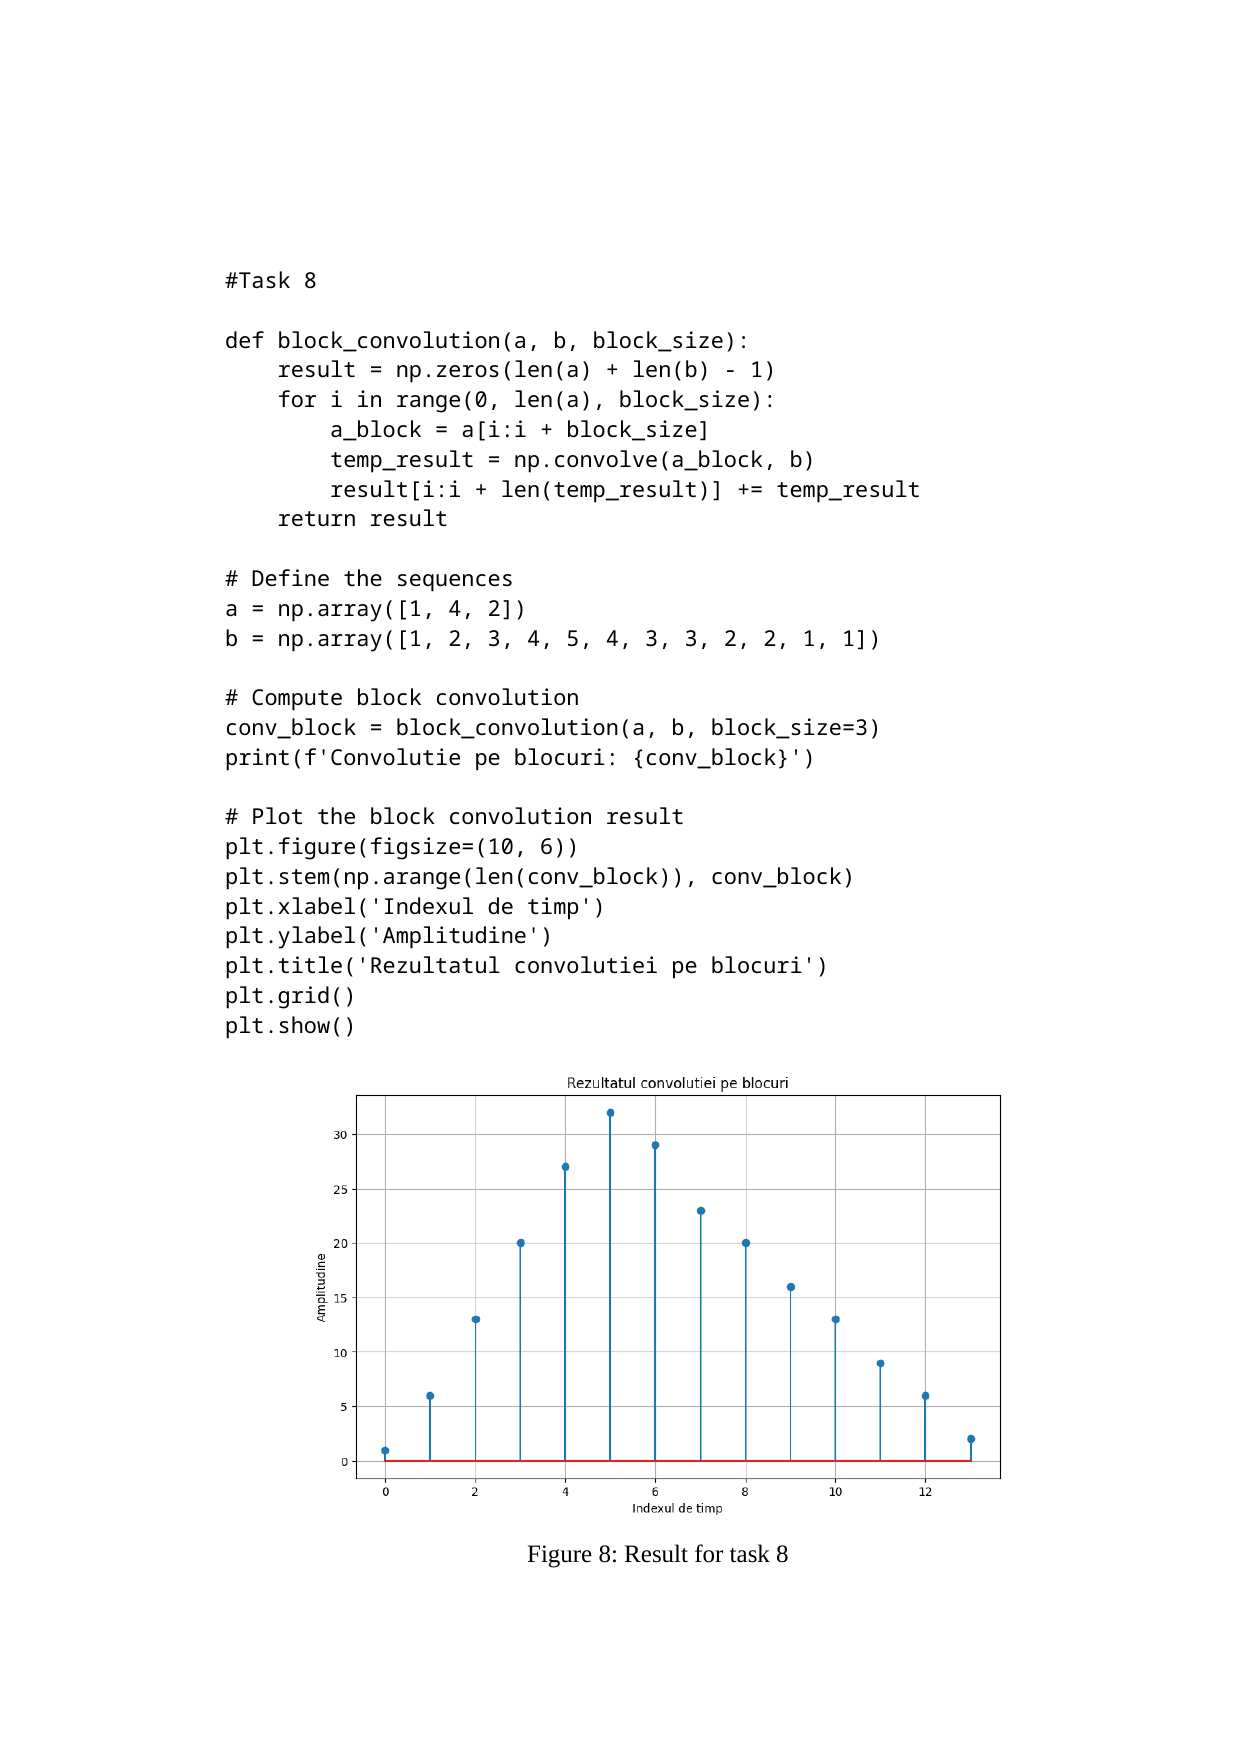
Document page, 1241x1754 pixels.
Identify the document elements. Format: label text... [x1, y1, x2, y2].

list def block_convolution(a, b, block_size): [225, 324, 1090, 354]
list plt.show() [225, 1010, 1090, 1039]
list plt.xlabel('Indexul de timp') [225, 891, 1090, 920]
list a_block = a[i:i + block_size] [225, 414, 1090, 444]
list # Plot the block convolution result [225, 801, 1090, 831]
picture [308, 1068, 1007, 1522]
list #Task 8 [225, 265, 1090, 295]
list result = np.zeros(len(a) + len(b) - 1) [225, 354, 1090, 384]
list plt.title('Rezultatul convolutiei pe blocuri') [225, 950, 1090, 980]
list a = np.array([1, 4, 2]) [225, 593, 1090, 622]
list print(f'Convolutie pe blocuri: {conv_block}') [225, 742, 1090, 771]
list temp_result = np.convolve(a_block, b) [225, 444, 1090, 473]
list return result [225, 503, 1090, 533]
list plt.figure(figsize=(10, 6)) [225, 831, 1090, 861]
list result[i:i + len(temp_result)] += temp_result [225, 473, 1090, 503]
list for i in range(0, len(a), block_size): [225, 384, 1090, 414]
list Figure 8: Result for task 8 [225, 1539, 1090, 1568]
list conv_block = block_convolution(a, b, block_size=3) [225, 712, 1090, 742]
list plt.grid() [225, 980, 1090, 1010]
list b = np.array([1, 2, 3, 4, 5, 4, 3, 3, 2, 2, 1, 1]) [225, 622, 1090, 652]
list # Compute block convolution [225, 682, 1090, 712]
list # Define the sequences [225, 563, 1090, 593]
list plt.stem(np.arange(len(conv_block)), conv_block) [225, 861, 1090, 891]
list plt.ylabel('Amplitudine') [225, 920, 1090, 950]
